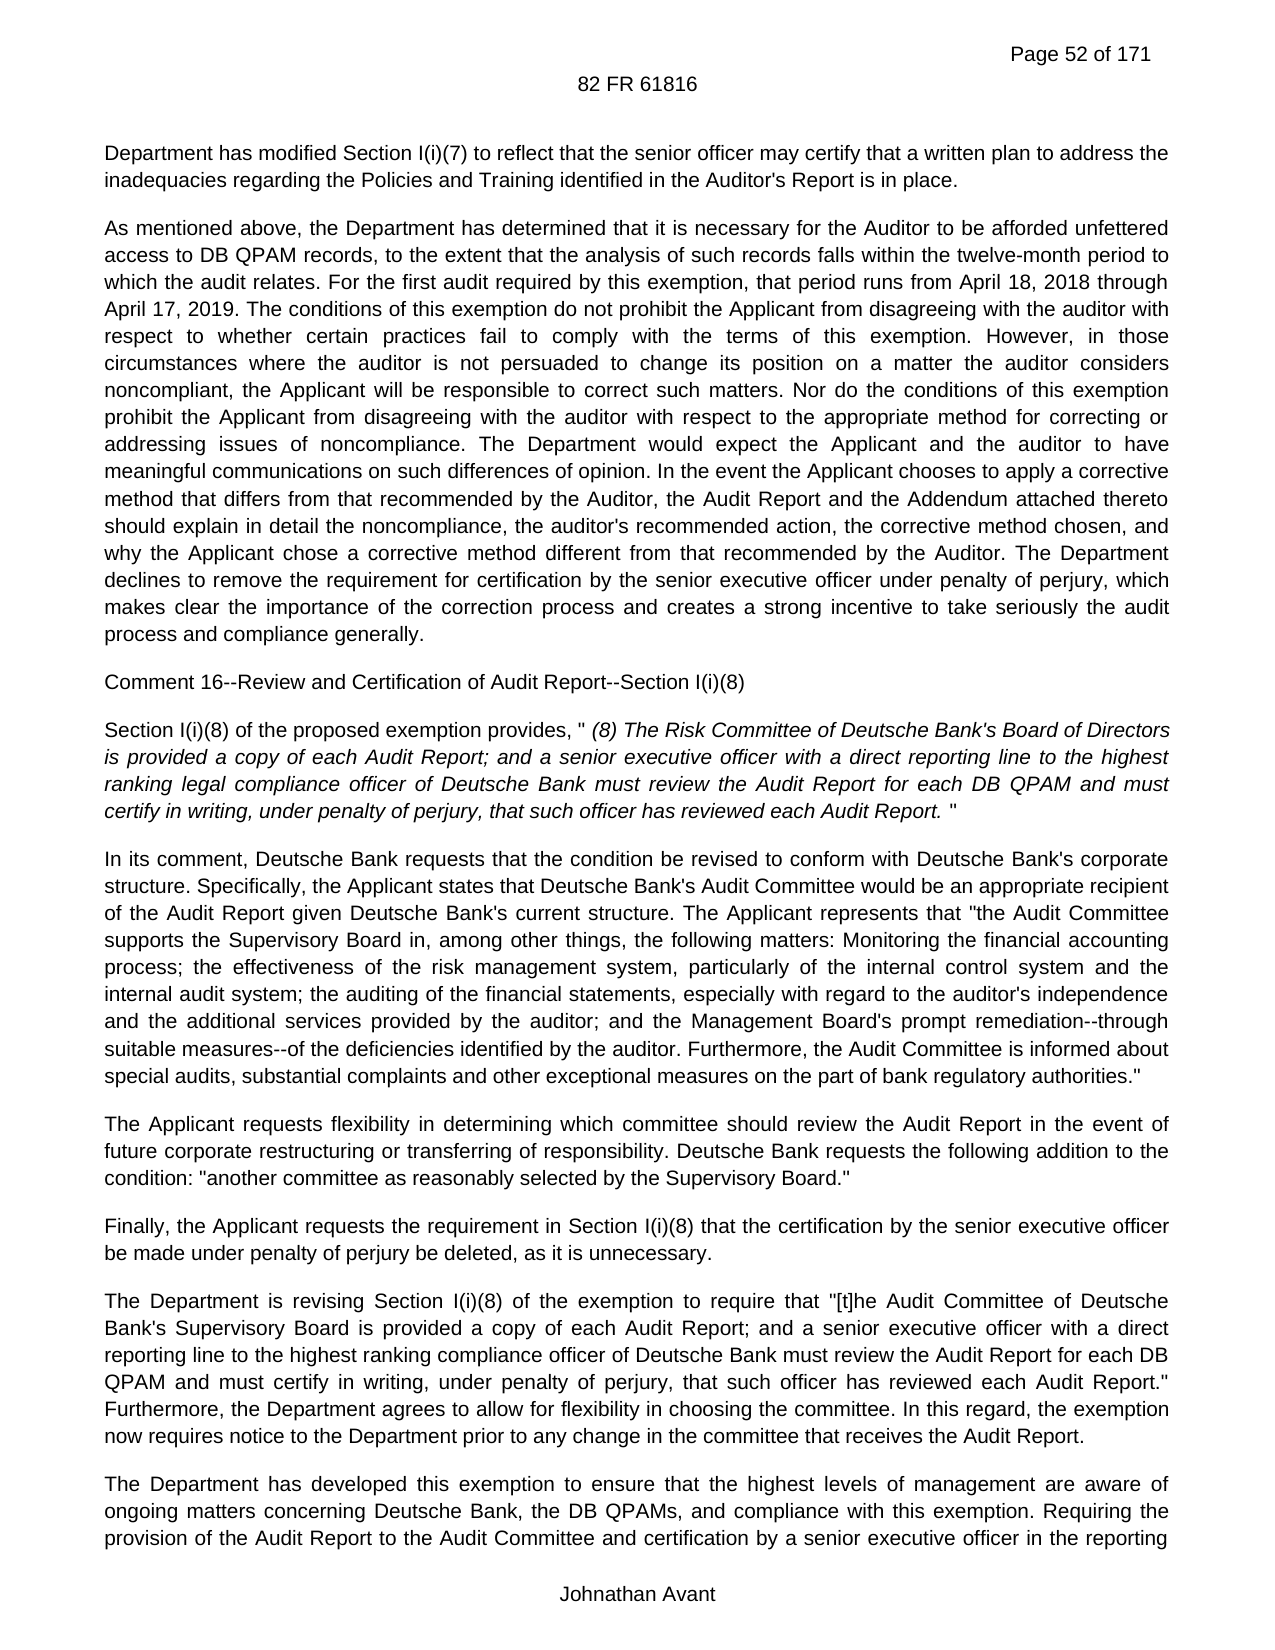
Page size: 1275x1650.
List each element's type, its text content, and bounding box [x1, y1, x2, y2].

text Comment 16--Review and Certification of Audit Report--Section I(i)(8) [104, 667, 1171, 694]
text The Department is revising Section I(i)(8) of the exemption to require that "[t]he Audit Committee of Deutsche Bank's Supervisory Board is provided a copy of each Audit Report; and a senior executive officer with a direct reporting line to the highest ranking compliance officer of Deutsche Bank must review the Audit Report for each DB QPAM and must certify in writing, under penalty of perjury, that such officer has reviewed each Audit Report." Furthermore, the Department agrees to allow for flexibility in choosing the committee. In this regard, the exemption now requires notice to the Department prior to any change in the committee that receives the Audit Report. [104, 1285, 1171, 1448]
text Section I(i)(8) of the proposed exemption provides, " (8) The Risk Committee of Deutsche Bank's Board of Directors is provided a copy of each Audit Report; and a senior executive officer with a direct reporting line to the highest ranking legal compliance officer of Deutsche Bank must review the Audit Report for each DB QPAM and must certify in writing, under penalty of perjury, that such officer has reviewed each Audit Report. " [104, 714, 1171, 823]
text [104, 1469, 1171, 1550]
text In its comment, Deutsche Bank requests that the condition be revised to conform with Deutsche Bank's corporate structure. Specifically, the Applicant states that Deutsche Bank's Audit Committee would be an appropriate recipient of the Audit Report given Deutsche Bank's current structure. The Applicant represents that "the Audit Committee supports the Supervisory Board in, among other things, the following matters: Monitoring the financial accounting process; the effectiveness of the risk management system, particularly of the internal control system and the internal audit system; the auditing of the financial statements, especially with regard to the auditor's independence and the additional services provided by the auditor; and the Management Board's prompt remediation--through suitable measures--of the deficiencies identified by the auditor. Furthermore, the Audit Committee is informed about special audits, substantial complaints and other exceptional measures on the part of bank regulatory authorities." [104, 844, 1171, 1087]
text The Applicant requests flexibility in determining which committee should review the Audit Report in the event of future corporate restructuring or transferring of responsibility. Deutsche Bank requests the following addition to the condition: "another committee as reasonably selected by the Supervisory Board." [104, 1108, 1171, 1189]
text Finally, the Applicant requests the requirement in Section I(i)(8) that the certification by the senior executive officer be made under penalty of perjury be deleted, as it is unnecessary. [104, 1210, 1171, 1264]
text As mentioned above, the Department has determined that it is necessary for the Auditor to be afforded unfettered access to DB QPAM records, to the extent that the analysis of such records falls within the twelve-month period to which the audit relates. For the first audit required by this exemption, that period runs from April 18, 2018 through April 17, 2019. The conditions of this exemption do not prohibit the Applicant from disagreeing with the auditor with respect to whether certain practices fail to comply with the terms of this exemption. However, in those circumstances where the auditor is not persuaded to change its position on a matter the auditor considers noncompliant, the Applicant will be responsible to correct such matters. Nor do the conditions of this exemption prohibit the Applicant from disagreeing with the auditor with respect to the appropriate method for correcting or addressing issues of noncompliance. The Department would expect the Applicant and the auditor to have meaningful communications on such differences of opinion. In the event the Applicant chooses to apply a corrective method that differs from that recommended by the Auditor, the Audit Report and the Addendum attached thereto should explain in detail the noncompliance, the auditor's recommended action, the corrective method chosen, and why the Applicant chose a corrective method different from that recommended by the Auditor. The Department declines to remove the requirement for certification by the senior executive officer under penalty of perjury, which makes clear the importance of the correction process and creates a strong incentive to take seriously the audit process and compliance generally. [104, 212, 1171, 646]
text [104, 137, 1171, 192]
